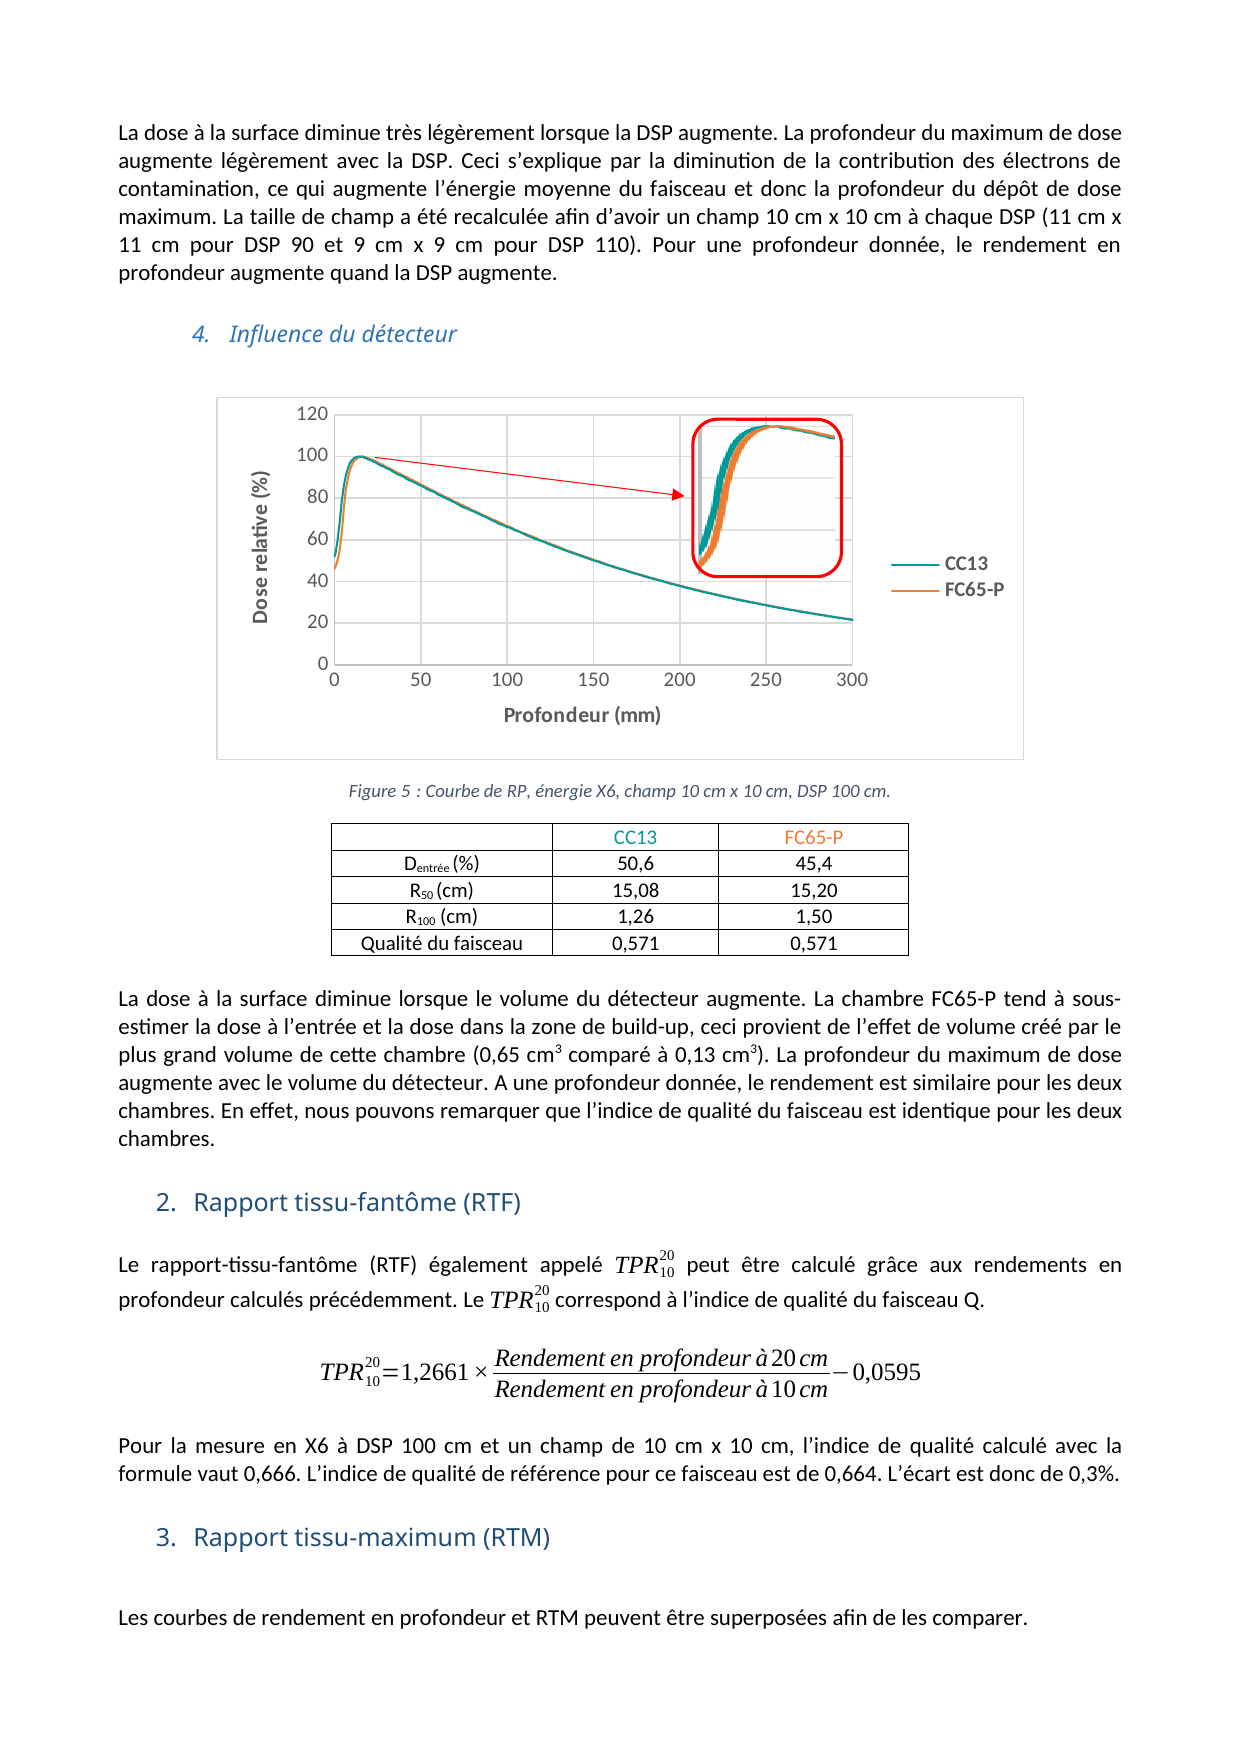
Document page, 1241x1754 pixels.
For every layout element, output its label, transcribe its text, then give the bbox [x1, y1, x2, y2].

picture [691, 558, 701, 574]
table_cell 1,26 [553, 904, 718, 929]
picture [695, 425, 835, 574]
table_cell 45,4 [719, 851, 908, 876]
text La dose à la surface diminue très légèrement lorsque la DSP augmente. La profondeur du maximum de dose augmente légèrement avec la DSP. Ceci s’explique par la diminution de la contribution des électrons de contamination, ce qui augmente l’énergie moyenne du faisceau et donc la profondeur du dépôt de dose maximum. La taille de champ a été recalculée afin d’avoir un champ 10 cm x 10 cm à chaque DSP (11 cm x 11 cm pour DSP 90 et 9 cm x 9 cm pour DSP 110). Pour une profondeur donnée, le rendement en profondeur augmente quand la DSP augmente. [118, 118, 1122, 286]
subtitle Rapport tissu-maximum (RTM) [156, 1520, 1122, 1554]
table_cell R50 (cm) [332, 877, 552, 902]
table_cell 0,571 [719, 930, 908, 955]
table_header FC65-P [719, 824, 908, 849]
text Le rapport-tissu-fantôme (RTF) également appelé peut être calculé grâce aux rendements en profondeur calculés précédemment. Le correspond à l’indice de qualité du faisceau Q. [118, 1247, 1122, 1317]
table_header CC13 [553, 824, 718, 849]
table_cell 1,50 [719, 904, 908, 929]
text Pour la mesure en X6 à DSP 100 cm et un champ de 10 cm x 10 cm, l’indice de qualité calculé avec la formule vaut 0,666. L’indice de qualité de référence pour ce faisceau est de 0,664. L’écart est donc de 0,3%. [118, 1432, 1122, 1488]
table_cell 50,6 [553, 851, 718, 876]
table_cell 15,20 [719, 877, 908, 902]
table_cell 15,08 [553, 877, 718, 902]
picture [691, 425, 698, 438]
table_cell R100 (cm) [332, 904, 552, 929]
subtitle Rapport tissu-fantôme (RTF) [156, 1185, 1122, 1219]
text La dose à la surface diminue lorsque le volume du détecteur augmente. La chambre FC65-P tend à sous-estimer la dose à l’entrée et la dose dans la zone de build-up, ceci provient de l’effet de volume créé par le plus grand volume de cette chambre (0,65 cm3 comparé à 0,13 cm3). La profondeur du maximum de dose augmente avec le volume du détecteur. A une profondeur donnée, le rendement est similaire pour les deux chambres. En effet, nous pouvons remarquer que l’indice de qualité du faisceau est identique pour les deux chambres. [118, 984, 1122, 1152]
table_cell 0,571 [553, 930, 718, 955]
text Les courbes de rendement en profondeur et RTM peuvent être superposées afin de les comparer. [118, 1603, 1122, 1631]
subtitle Influence du détecteur [192, 318, 1122, 350]
table_cell Dentrée (%) [332, 851, 552, 876]
table_header [332, 824, 552, 849]
table_cell Qualité du faisceau [332, 930, 552, 955]
